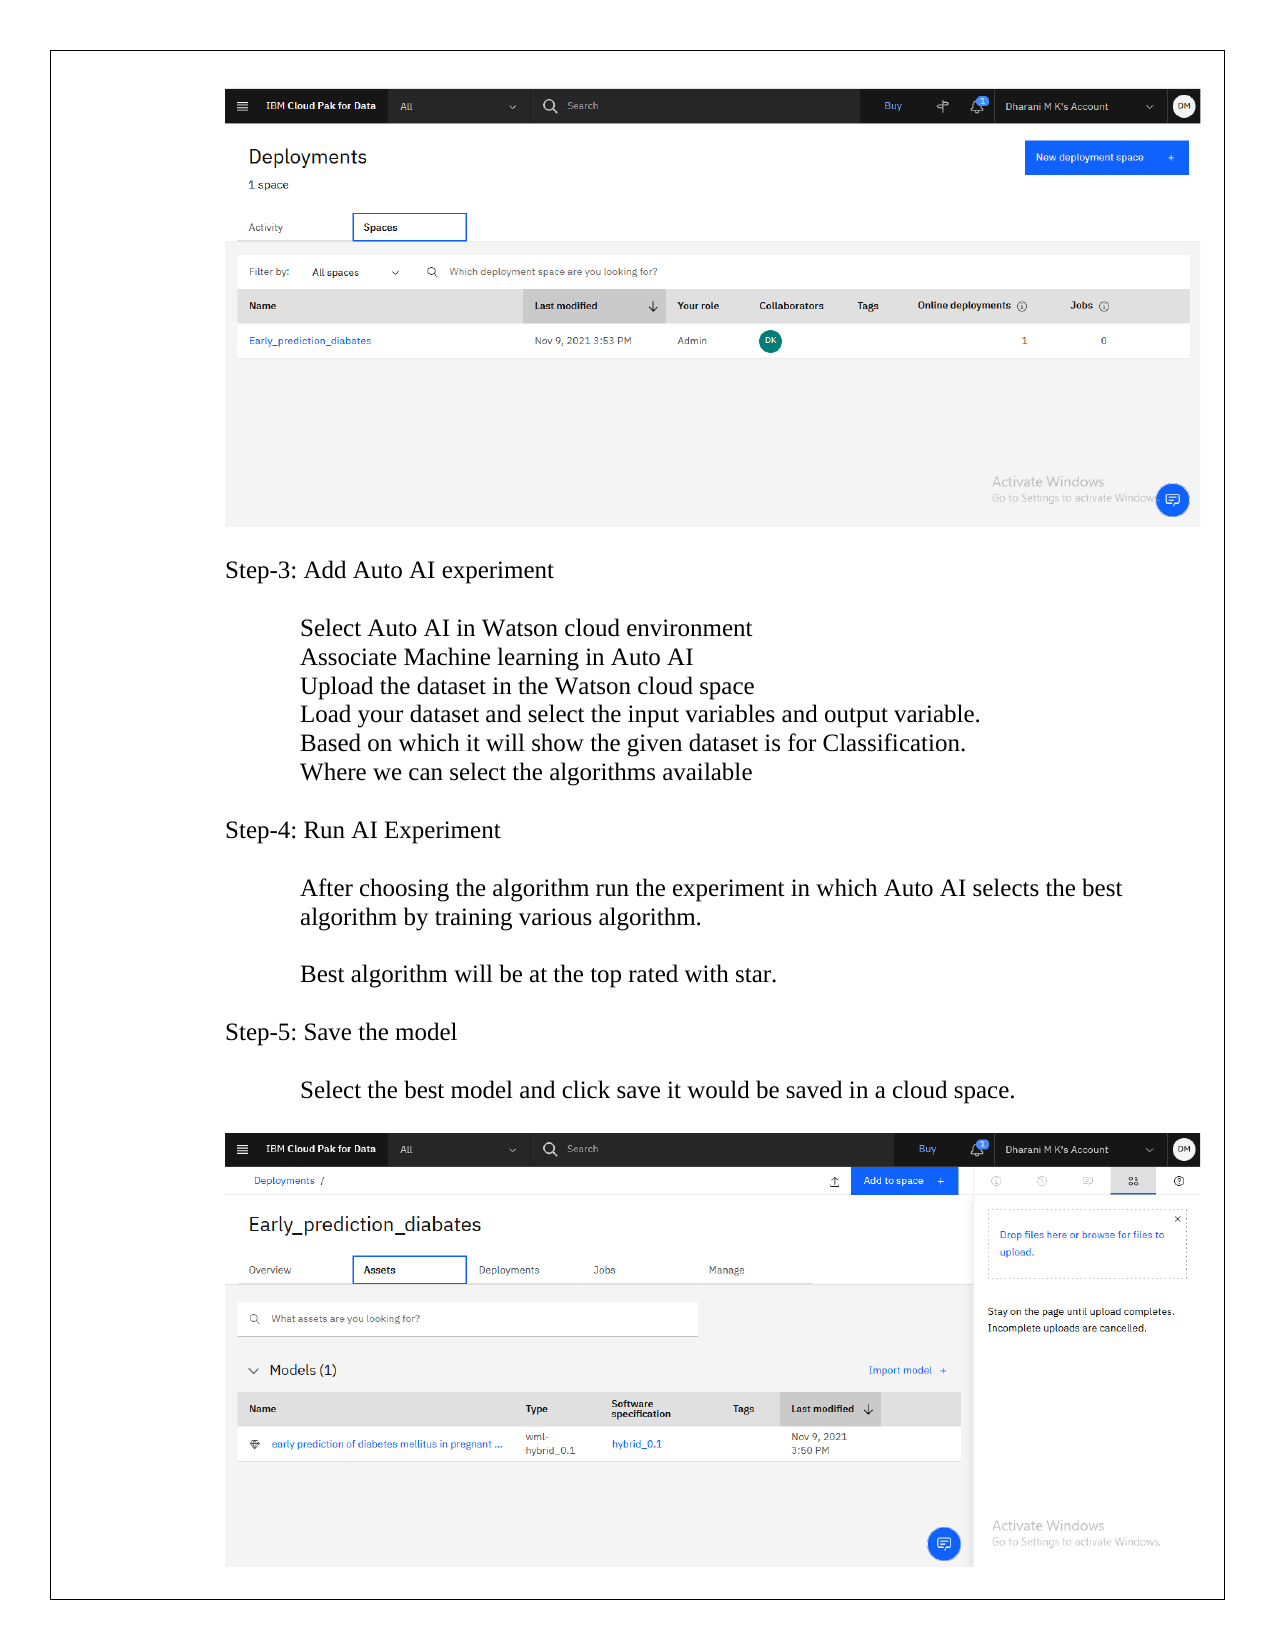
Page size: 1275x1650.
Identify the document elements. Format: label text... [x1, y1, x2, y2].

list Where we can select the algorithms available [225, 757, 1125, 786]
text Step-5: Save the model [225, 1017, 1125, 1046]
list Select Auto AI in Watson cloud environment [300, 613, 1125, 642]
text Step-3: Add Auto AI experiment [225, 555, 1125, 584]
picture [225, 1133, 1200, 1567]
picture [225, 87, 1201, 527]
text Best algorithm will be at the top rated with star. [300, 959, 1125, 988]
text After choosing the algorithm run the experiment in which Auto AI selects the best algorithm by training various algorithm. [300, 873, 1125, 930]
list Upload the dataset in the Watson cloud space [225, 671, 1125, 699]
text Select the best model and click save it would be saved in a cloud space. [300, 1075, 1125, 1104]
list Associate Machine learning in Auto AI [225, 642, 1125, 671]
list Load your dataset and select the input variables and output variable. [225, 699, 1125, 728]
list Based on which it will show the given dataset is for Classification. [225, 728, 1125, 757]
text Step-4: Run AI Experiment [225, 815, 1125, 844]
